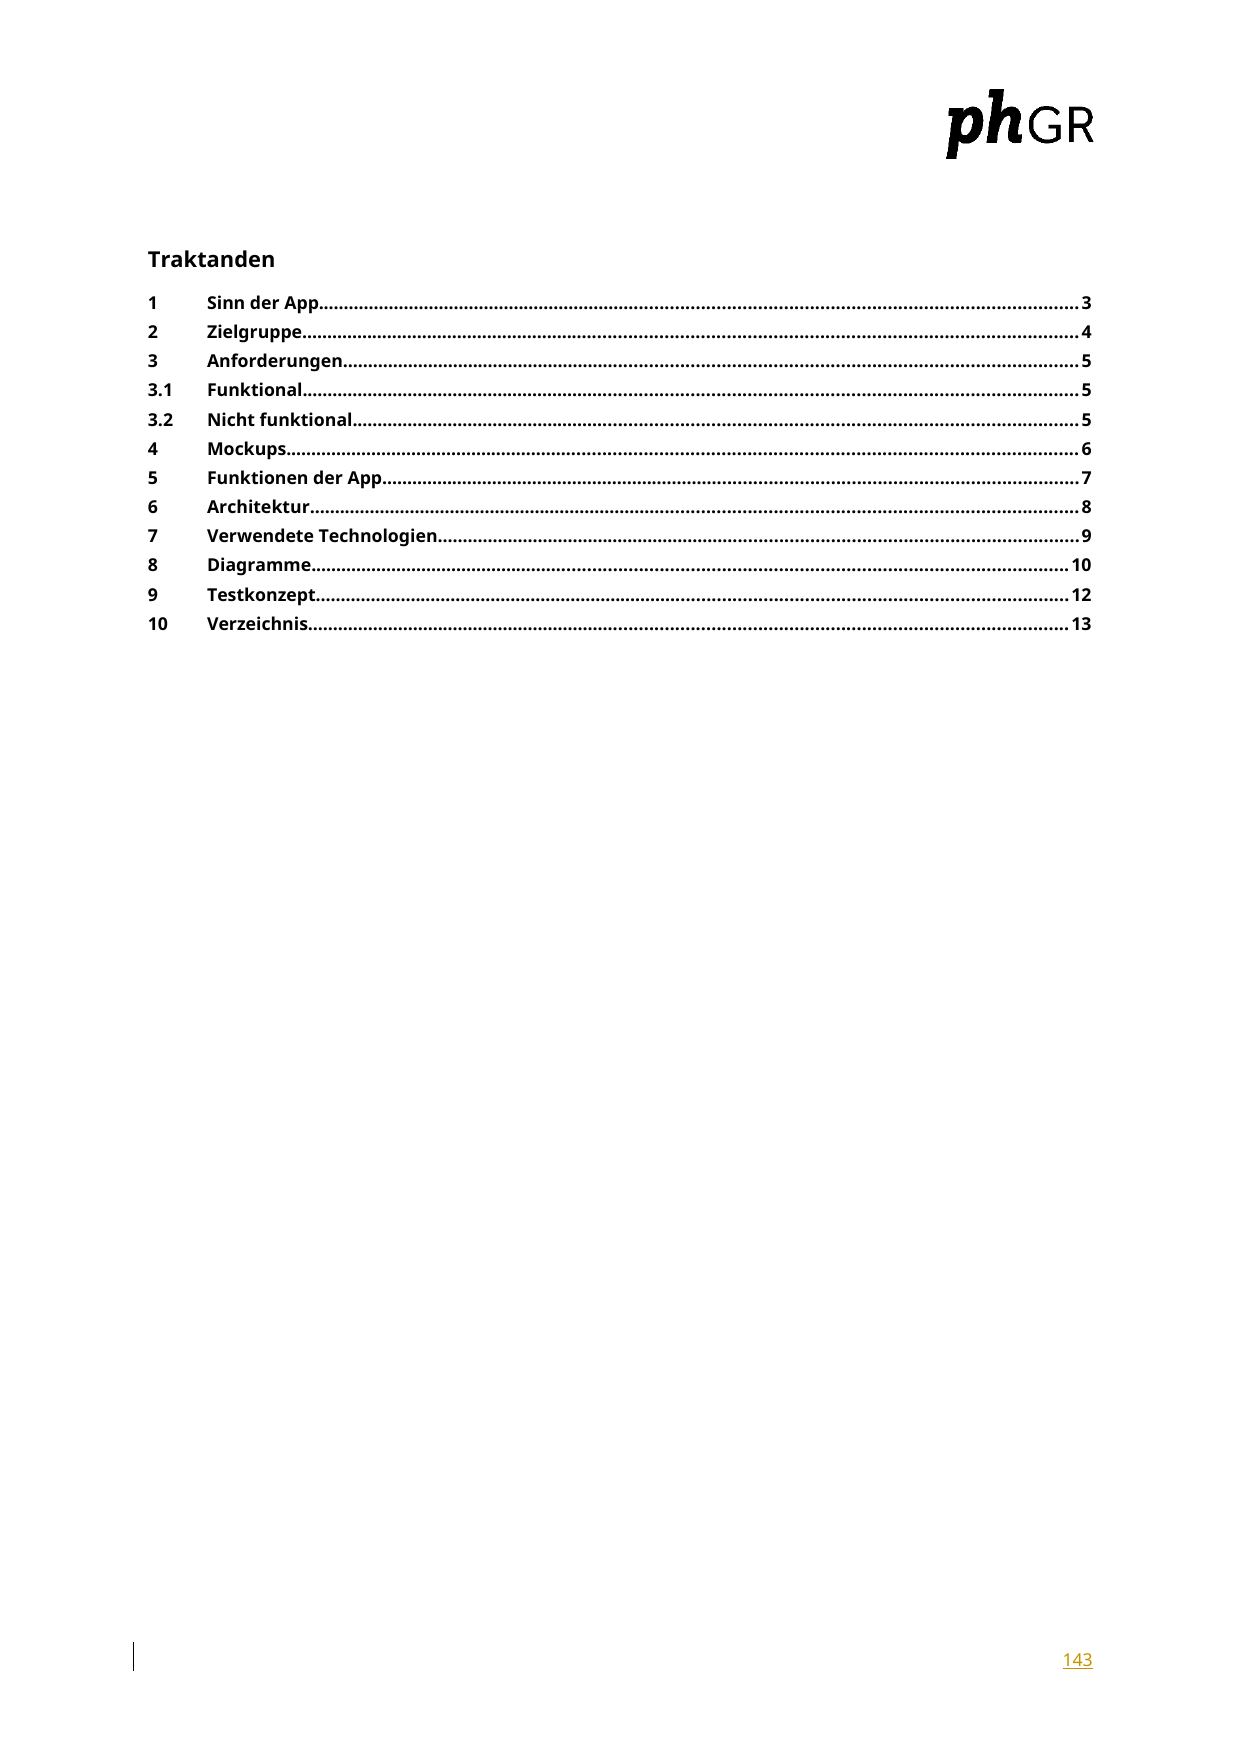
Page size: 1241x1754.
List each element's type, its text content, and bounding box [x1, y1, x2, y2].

text 4 Mockups 6 [148, 432, 1092, 461]
text 10 Verzeichnis 13 [148, 607, 1092, 636]
text 2 Zielgruppe 4 [148, 315, 1092, 344]
text 7 Verwendete Technologien 9 [148, 519, 1092, 548]
text 3 Anforderungen 5 [148, 344, 1092, 373]
text 9 Testkonzept 12 [148, 578, 1092, 607]
picture [946, 89, 1094, 159]
subtitle Traktanden [148, 232, 1092, 273]
text 3.1 Funktional 5 [148, 373, 1092, 403]
text 8 Diagramme 10 [148, 548, 1092, 578]
text 5 Funktionen der App 7 [148, 461, 1092, 490]
text 6 Architektur 8 [148, 490, 1092, 519]
text 3.2 Nicht funktional 5 [148, 403, 1092, 432]
text 1 Sinn der App 3 [148, 286, 1092, 315]
